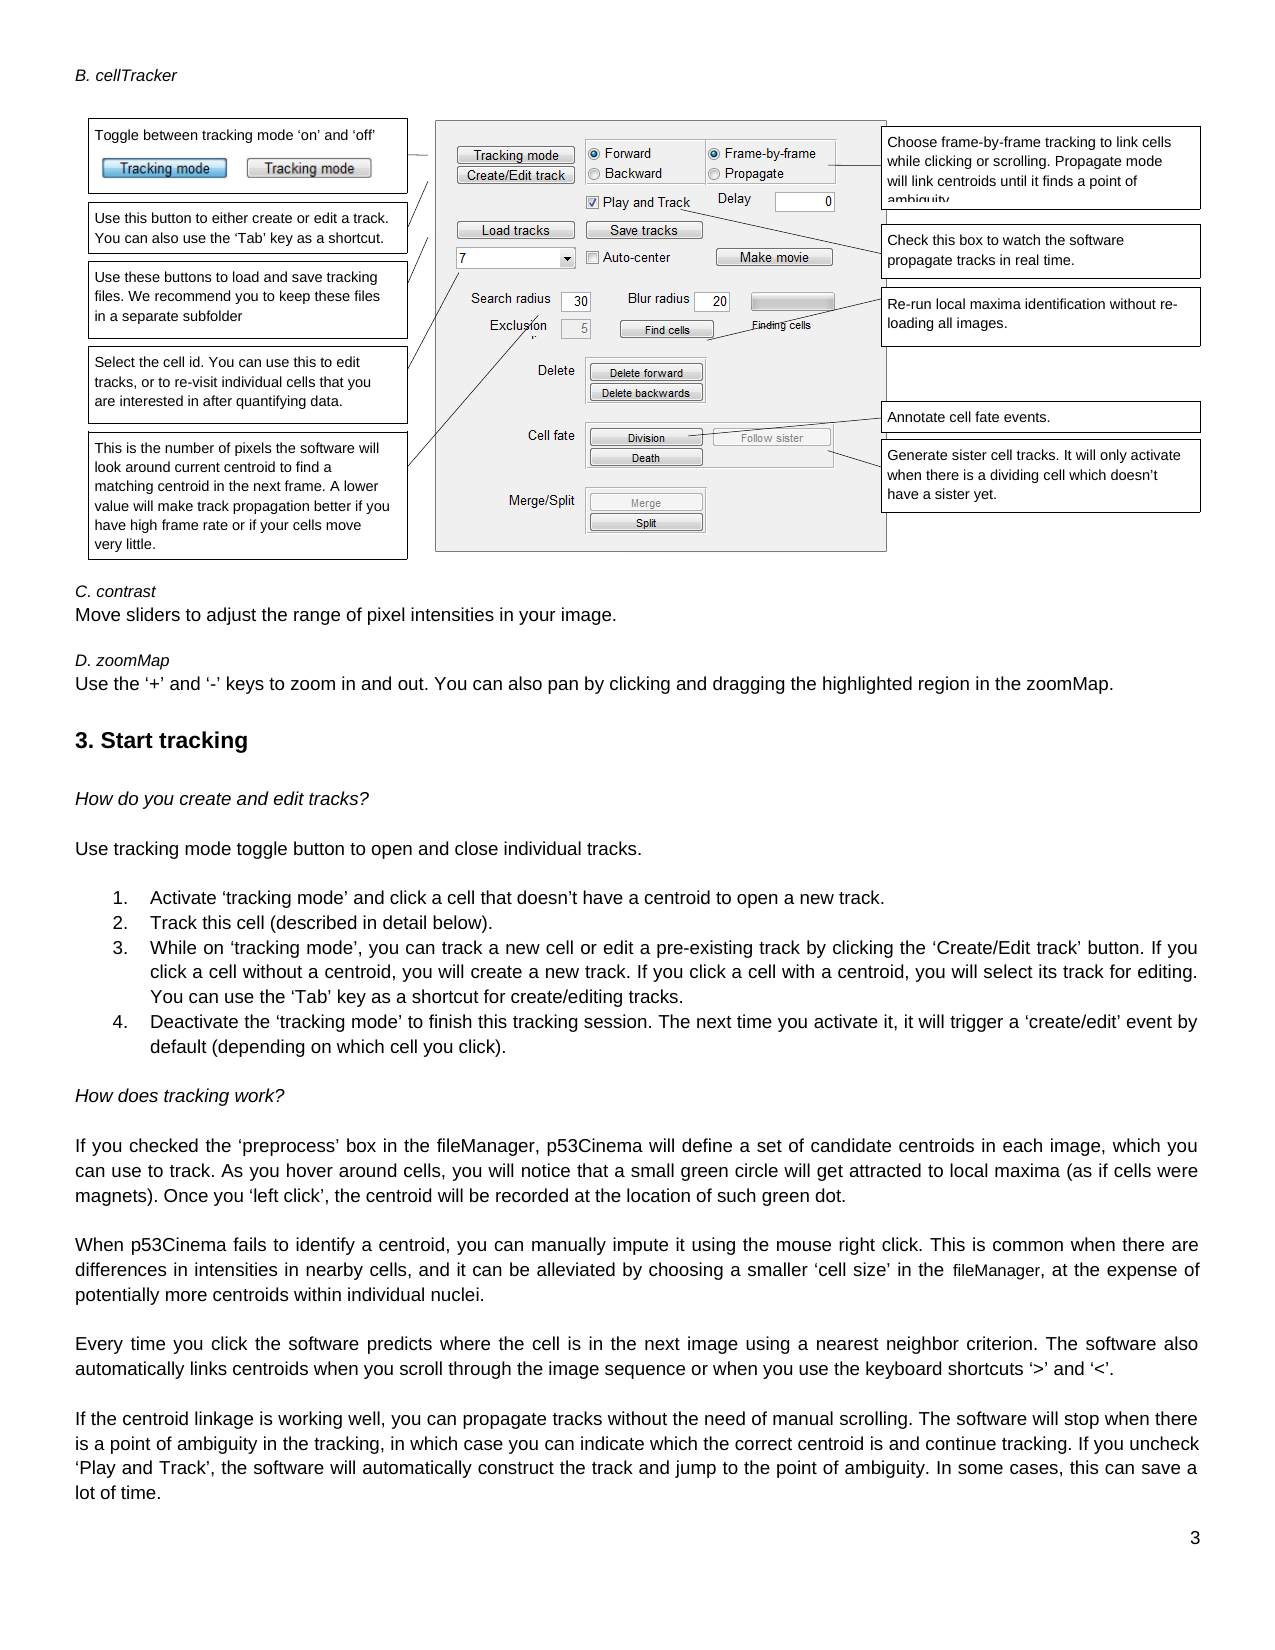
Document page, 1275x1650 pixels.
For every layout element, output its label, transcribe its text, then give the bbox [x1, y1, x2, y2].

text B. cellTracker [75, 66, 1200, 85]
text Use tracking mode toggle button to open and close individual tracks. [75, 837, 1200, 859]
list Deactivate the ‘tracking mode’ to finish this tracking session. The next time you activate it, it will trigger a ‘create/edit’ event by default (depending on which cell you click). [112, 1011, 1200, 1057]
picture [94, 147, 382, 186]
text If you checked the ‘preprocess’ box in the fileManager, p53Cinema will define a set of candidate centroids in each image, which you can use to track. As you hover around cells, you will notice that a small green circle will get attracted to local maxima (as if cells were magnets). Once you ‘left click’, the centroid will be recorded at the location of such green dot. [75, 1135, 1200, 1206]
text How do you create and edit tracks? [75, 788, 1200, 809]
text D. zoomMap [75, 650, 1200, 669]
text When p53Cinema fails to identify a centroid, you can manually impute it using the mouse right click. This is common when there are differences in intensities in nearby cells, and it can be alleviated by choosing a smaller ‘cell size’ in the fileManager, at the expense of potentially more centroids within individual nuclei. [75, 1234, 1200, 1305]
text How does tracking work? [75, 1085, 1200, 1107]
text 3. Start tracking [75, 727, 1200, 754]
list Activate ‘tracking mode’ and click a cell that doesn’t have a centroid to open a new track. [112, 887, 1200, 908]
list Track this cell (described in detail below). [112, 912, 1200, 933]
text Use the ‘+’ and ‘-’ keys to zoom in and out. You can also pan by clicking and dragging the highlighted region in the zoomMap. [75, 672, 1200, 694]
text C. contrast [75, 582, 1200, 601]
list While on ‘tracking mode’, you can track a new cell or edit a pre-existing track by clicking the ‘Create/Edit track’ button. If you click a cell without a centroid, you will create a new track. If you click a cell with a centroid, you will select its track for editing. You can use the ‘Tab’ key as a shortcut for create/editing tracks. [112, 936, 1200, 1008]
text Move sliders to adjust the range of pixel intensities in your image. [75, 603, 1200, 625]
picture [434, 120, 888, 553]
text Every time you click the software predicts where the cell is in the next image using a nearest neighbor criterion. The software also automatically links centroids when you scroll through the image sequence or when you use the keyboard shortcuts ‘>’ and ‘<’. [75, 1333, 1200, 1379]
